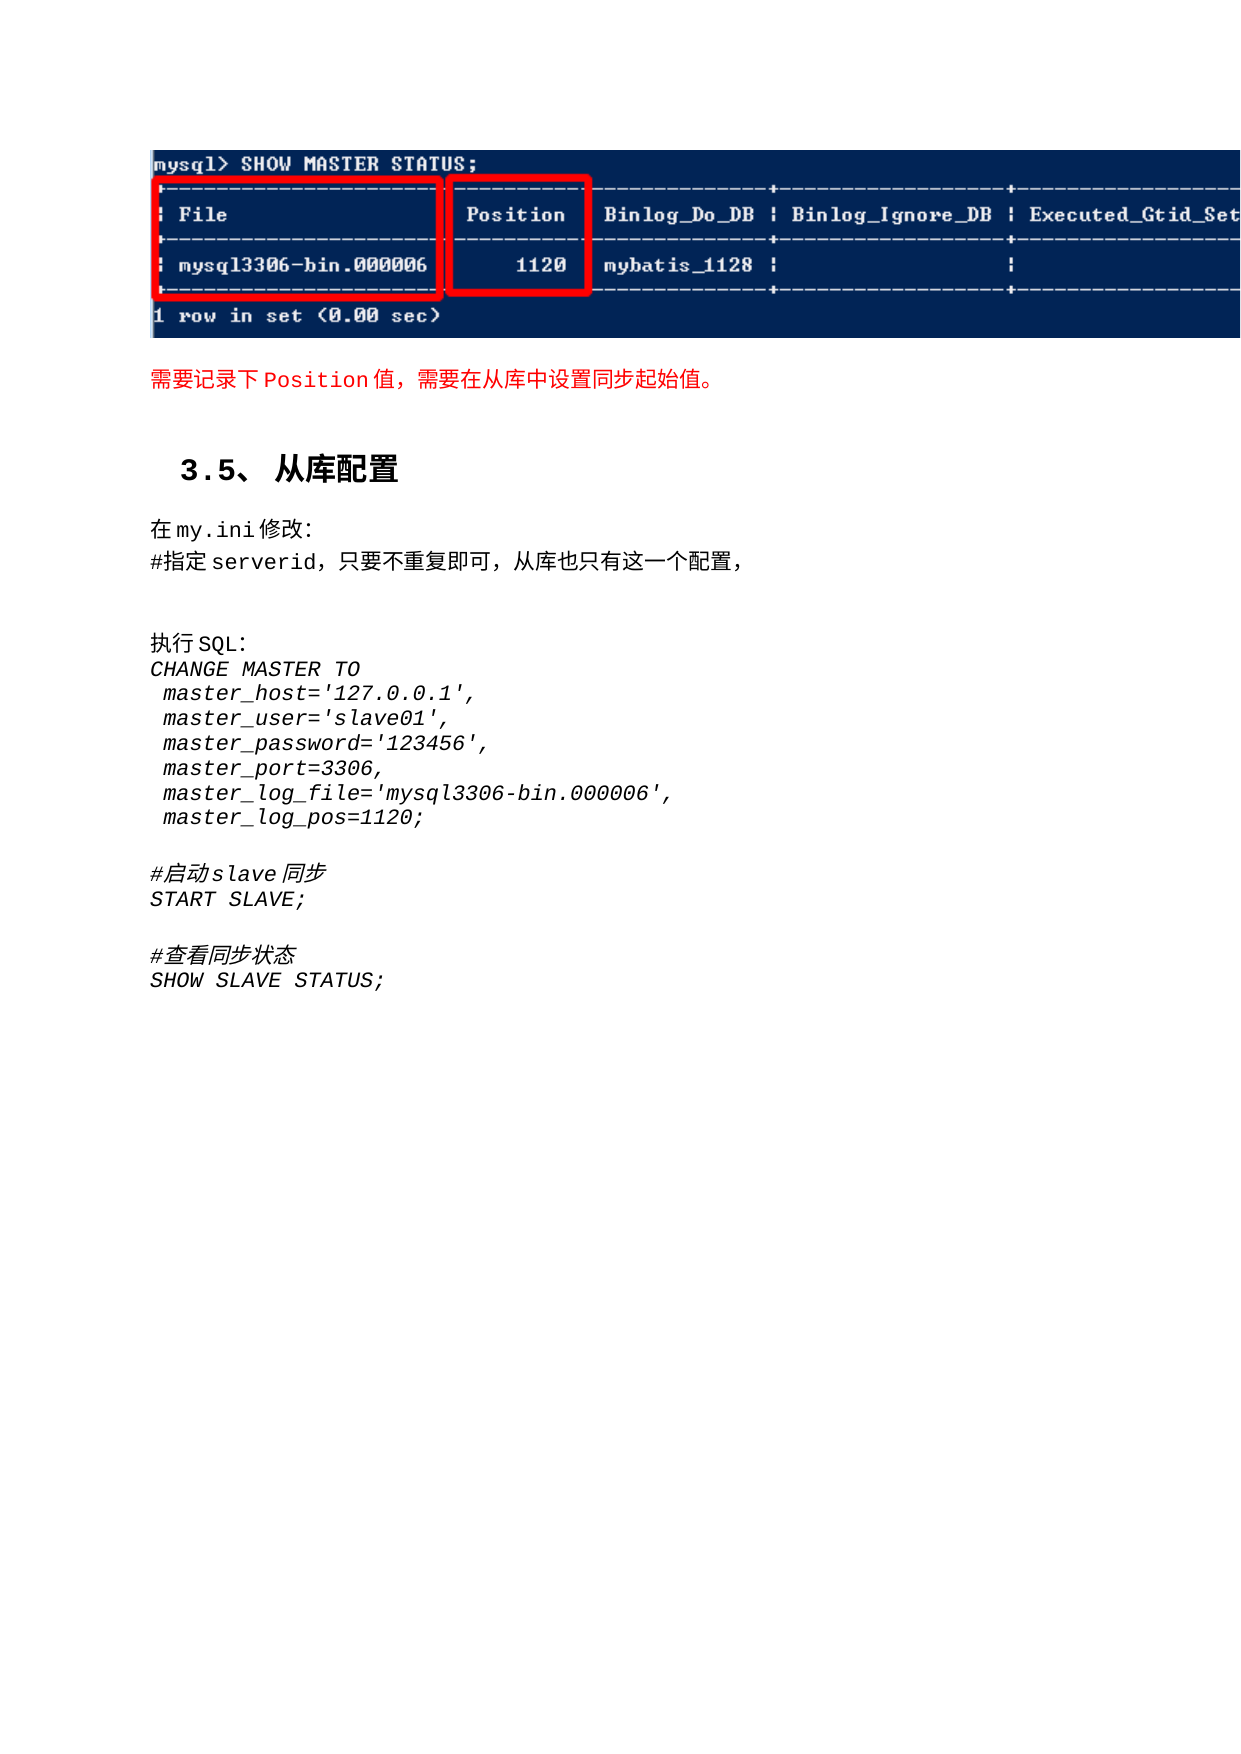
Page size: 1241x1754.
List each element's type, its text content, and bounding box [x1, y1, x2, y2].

text master_host='127.0.0.1', [150, 683, 1090, 707]
text 执行SQL： [150, 626, 1090, 658]
text master_password='123456', [150, 732, 1090, 757]
text CHANGE MASTER TO [150, 658, 1090, 683]
text 需要记录下Position值，需要在从库中设置同步起始值。 [150, 362, 1090, 394]
text #查看同步状态 [150, 938, 1090, 970]
text #指定serverid，只要不重复即可，从库也只有这一个配置， [150, 544, 1090, 576]
text master_user='slave01', [150, 707, 1090, 732]
text master_log_pos=1120; [150, 807, 1090, 831]
text master_log_file='mysql3306-bin.000006', [150, 782, 1090, 807]
text SHOW SLAVE STATUS; [150, 970, 1090, 994]
text START SLAVE; [150, 888, 1090, 913]
text #启动slave同步 [150, 856, 1090, 888]
picture [150, 150, 1241, 338]
subtitle 从库配置 [150, 444, 1090, 489]
text 在my.ini修改： [150, 512, 1090, 544]
text master_port=3306, [150, 757, 1090, 782]
